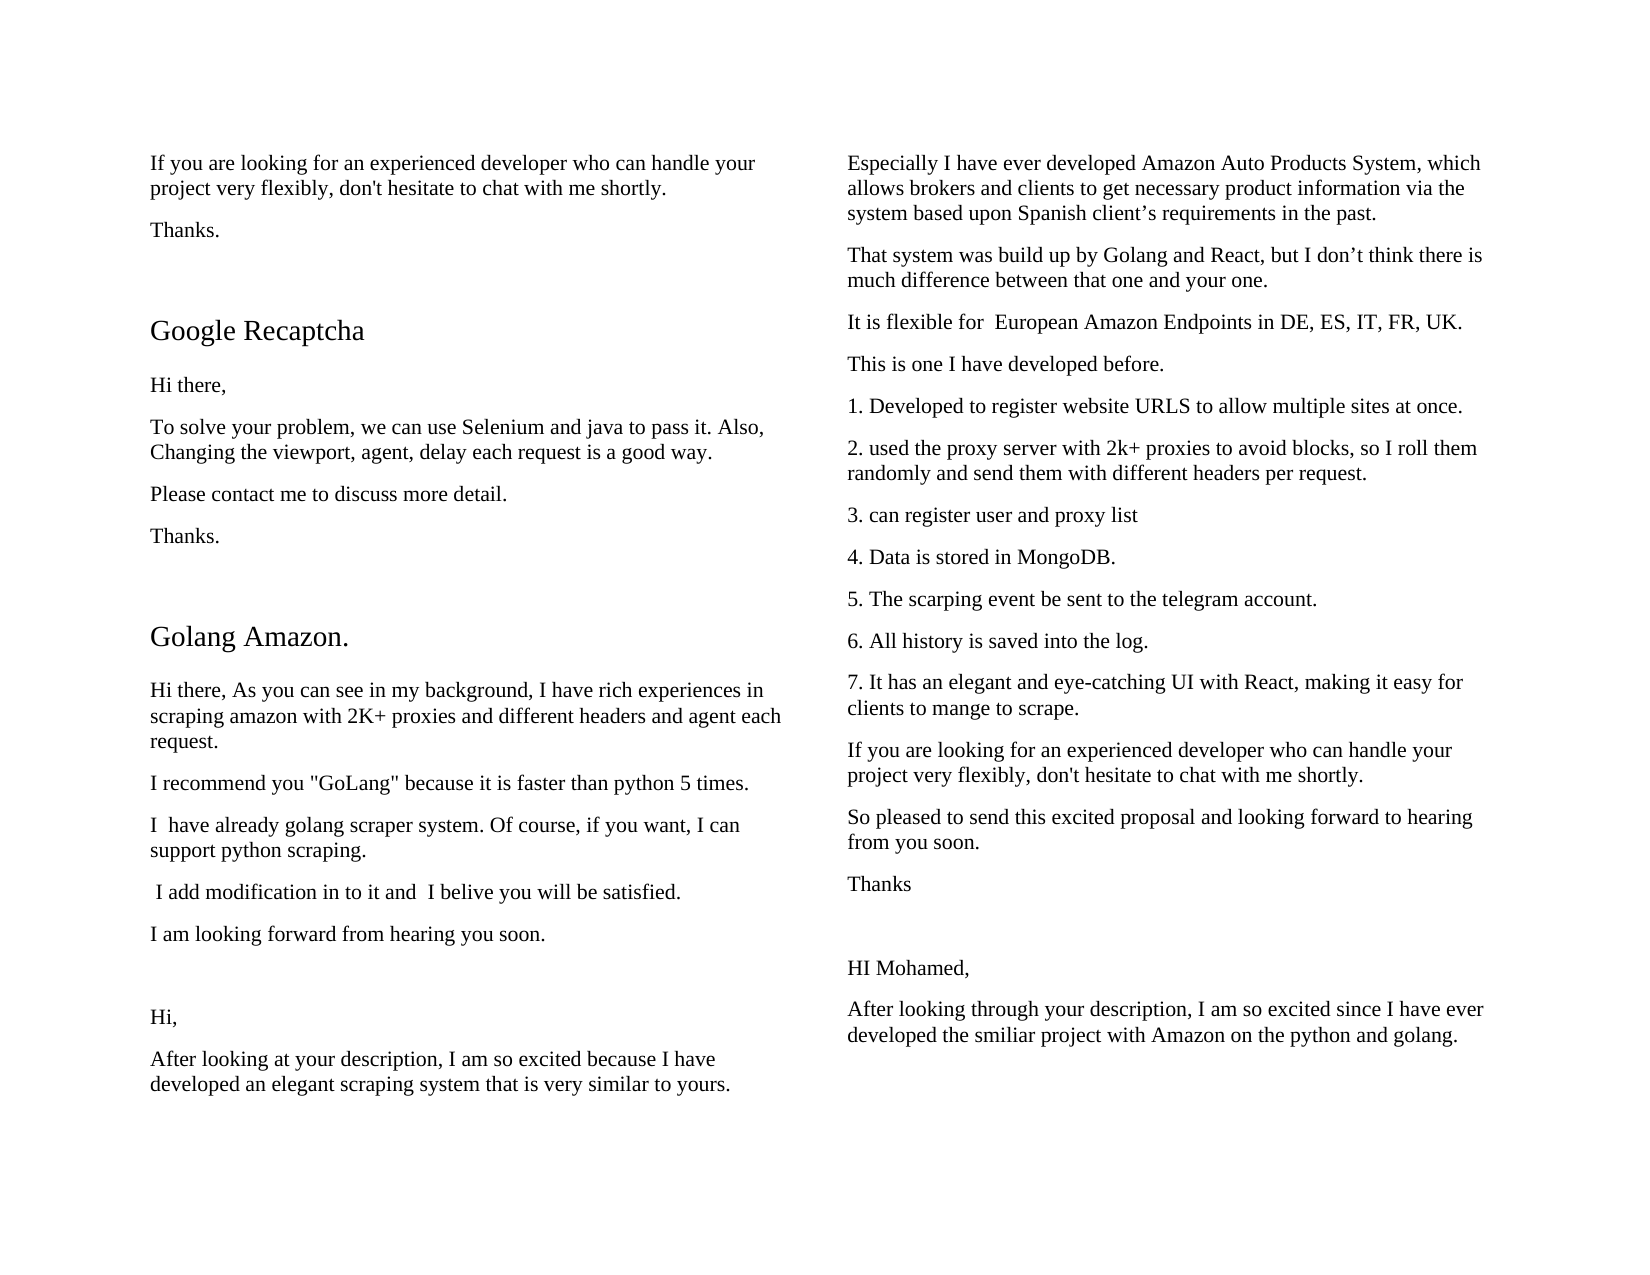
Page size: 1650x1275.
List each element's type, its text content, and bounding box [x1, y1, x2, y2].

text After looking through your description, I am so excited since I have ever developed the smiliar project with Amazon on the python and golang. [847, 996, 1500, 1047]
text Hi, [150, 1004, 803, 1029]
text Hi there, As you can see in my background, I have rich experiences in scraping amazon with 2K+ proxies and different headers and agent each request. [150, 677, 803, 753]
subtitle Golang Amazon. [150, 619, 803, 652]
text I recommend you "GoLang" because it is faster than python 5 times. [150, 770, 803, 795]
text 7. It has an elegant and eye-catching UI with React, making it easy for clients to mange to scrape. [847, 669, 1500, 720]
text Thanks. [150, 217, 803, 242]
text 4. Data is stored in MongoDB. [847, 544, 1500, 569]
text I am looking forward from hearing you soon. [150, 921, 803, 946]
text Hi there, [150, 372, 803, 397]
text I add modification in to it and I belive you will be satisfied. [150, 879, 803, 904]
text I have already golang scraper system. Of course, if you want, I can support python scraping. [150, 812, 803, 862]
subtitle Google Recaptcha [150, 313, 803, 347]
text Thanks [847, 871, 1500, 896]
text Thanks. [150, 523, 803, 548]
text 2. used the proxy server with 2k+ proxies to avoid blocks, so I roll them randomly and send them with different headers per request. [847, 435, 1500, 485]
text 6. All history is saved into the log. [847, 628, 1500, 653]
text It is flexible for European Amazon Endpoints in DE, ES, IT, FR, UK. [847, 309, 1500, 334]
text This is one I have developed before. [847, 351, 1500, 376]
text To solve your problem, we can use Selenium and java to pass it. Also, Changing the viewport, agent, delay each request is a good way. [150, 414, 803, 464]
text 3. can register user and proxy list [847, 502, 1500, 527]
text Please contact me to discuss more detail. [150, 481, 803, 506]
text 5. The scarping event be sent to the telegram account. [847, 586, 1500, 611]
text If you are looking for an experienced developer who can handle your project very flexibly, don't hesitate to chat with me shortly. [847, 737, 1500, 787]
text After looking at your description, I am so excited because I have developed an elegant scraping system that is very similar to yours. [150, 1046, 803, 1097]
text 1. Developed to register website URLS to allow multiple sites at once. [847, 393, 1500, 418]
text That system was build up by Golang and React, but I don’t think there is much difference between that one and your one. [847, 242, 1500, 293]
text So pleased to send this excited proposal and looking forward to hearing from you soon. [847, 804, 1500, 854]
text HI Mohamed, [847, 954, 1500, 980]
text If you are looking for an experienced developer who can handle your project very flexibly, don't hesitate to chat with me shortly. [150, 150, 803, 200]
